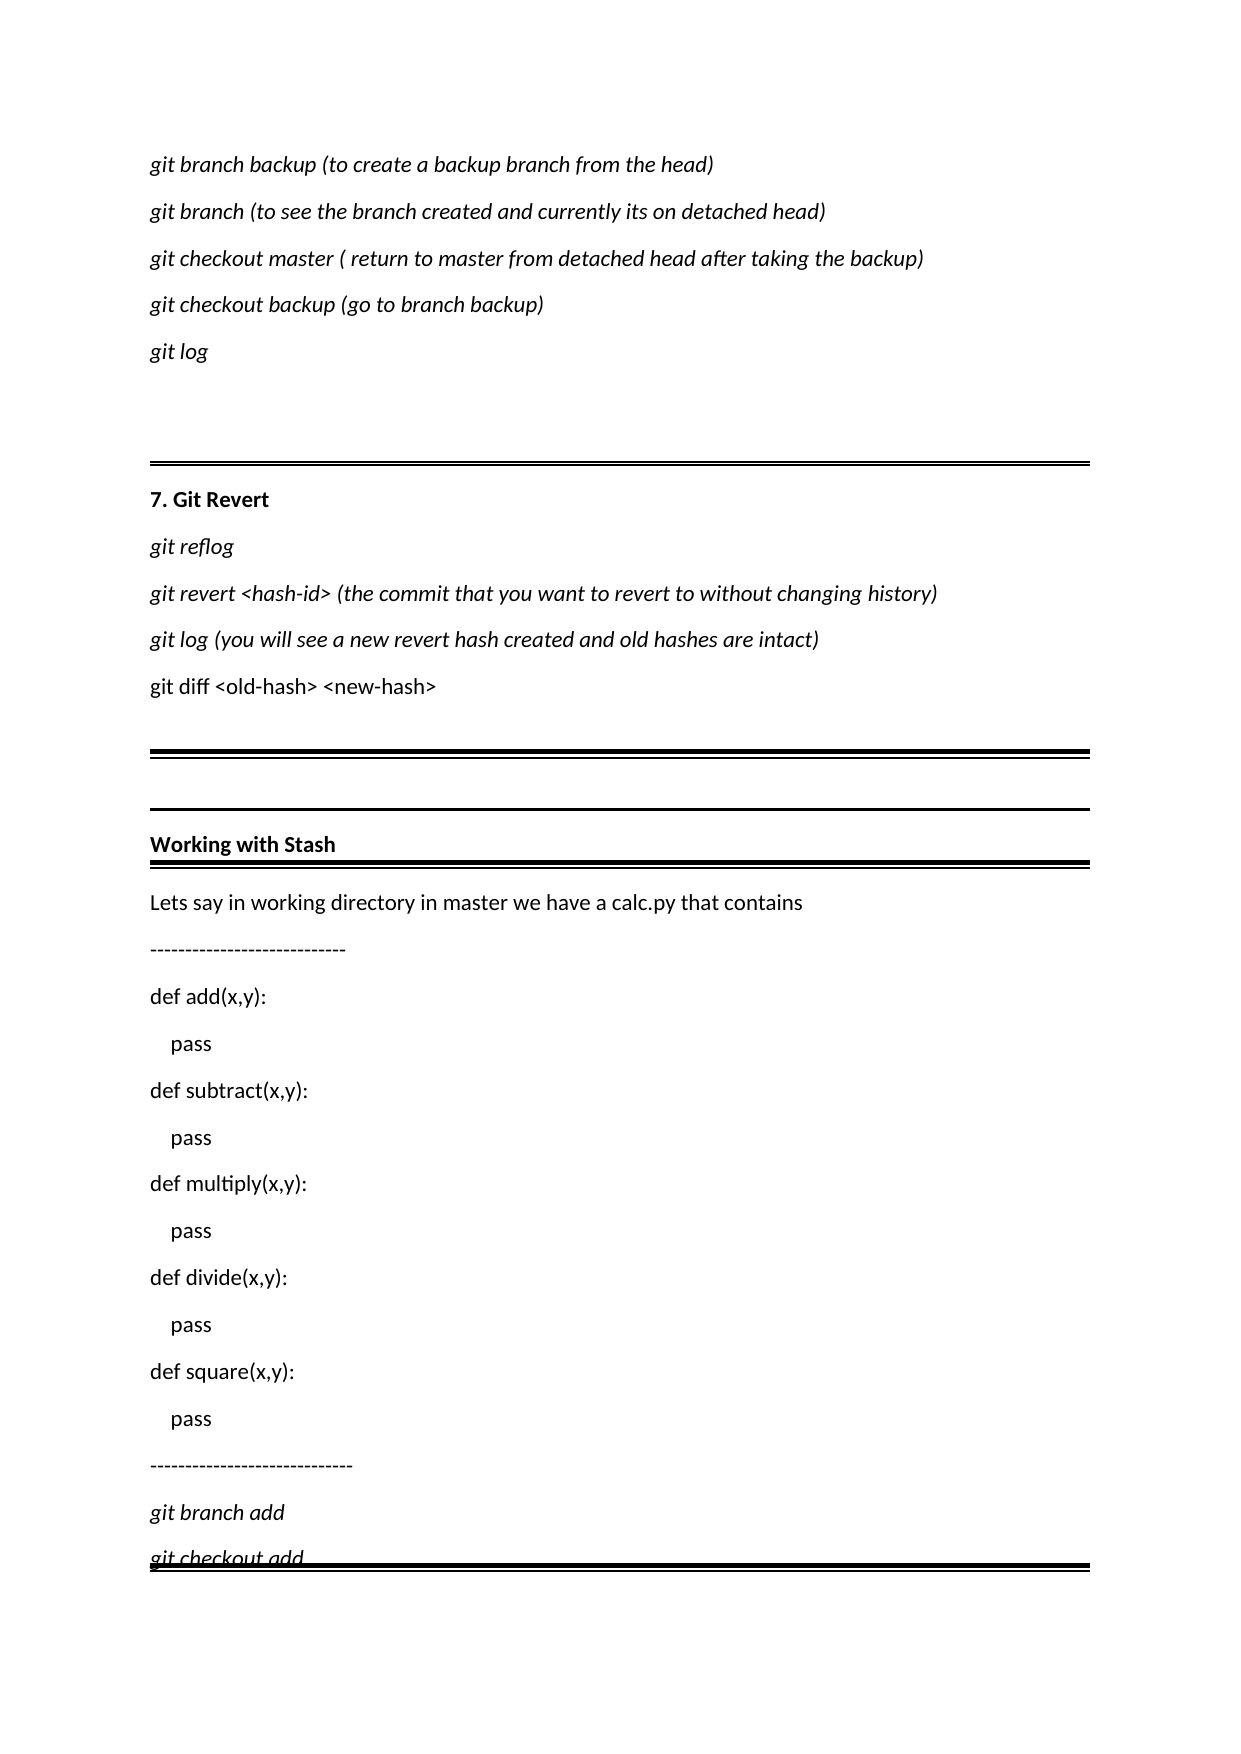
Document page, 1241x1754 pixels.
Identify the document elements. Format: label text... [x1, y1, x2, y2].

text def square(x,y): [150, 1357, 1090, 1385]
text git reflog [150, 532, 1090, 560]
text Working with Stash [150, 830, 1090, 860]
text git log (you will see a new revert hash created and old hashes are intact) [150, 626, 1090, 653]
text def divide(x,y): [150, 1263, 1090, 1291]
text pass [150, 1310, 1090, 1338]
text 7. Git Revert [150, 485, 1090, 513]
text git checkout backup (go to branch backup) [150, 291, 1090, 319]
text ---------------------------- [150, 935, 1090, 963]
text def add(x,y): [150, 982, 1090, 1010]
text git branch (to see the branch created and currently its on detached head) [150, 197, 1090, 225]
text pass [150, 1029, 1090, 1057]
text git branch add [150, 1498, 1090, 1526]
text git diff <old-hash> <new-hash> [150, 672, 1090, 700]
text def subtract(x,y): [150, 1076, 1090, 1104]
text Lets say in working directory in master we have a calc.py that contains [150, 888, 1090, 916]
text pass [150, 1123, 1090, 1151]
text pass [150, 1404, 1090, 1432]
text pass [150, 1216, 1090, 1244]
text git log [150, 337, 1090, 366]
text ----------------------------- [150, 1451, 1090, 1479]
text def multiply(x,y): [150, 1169, 1090, 1197]
text git checkout add [150, 1544, 1090, 1563]
text git checkout master ( return to master from detached head after taking the backup) [150, 244, 1090, 272]
text git branch backup (to create a backup branch from the head) [150, 150, 1090, 178]
text git revert <hash-id> (the commit that you want to revert to without changing history) [150, 579, 1090, 607]
